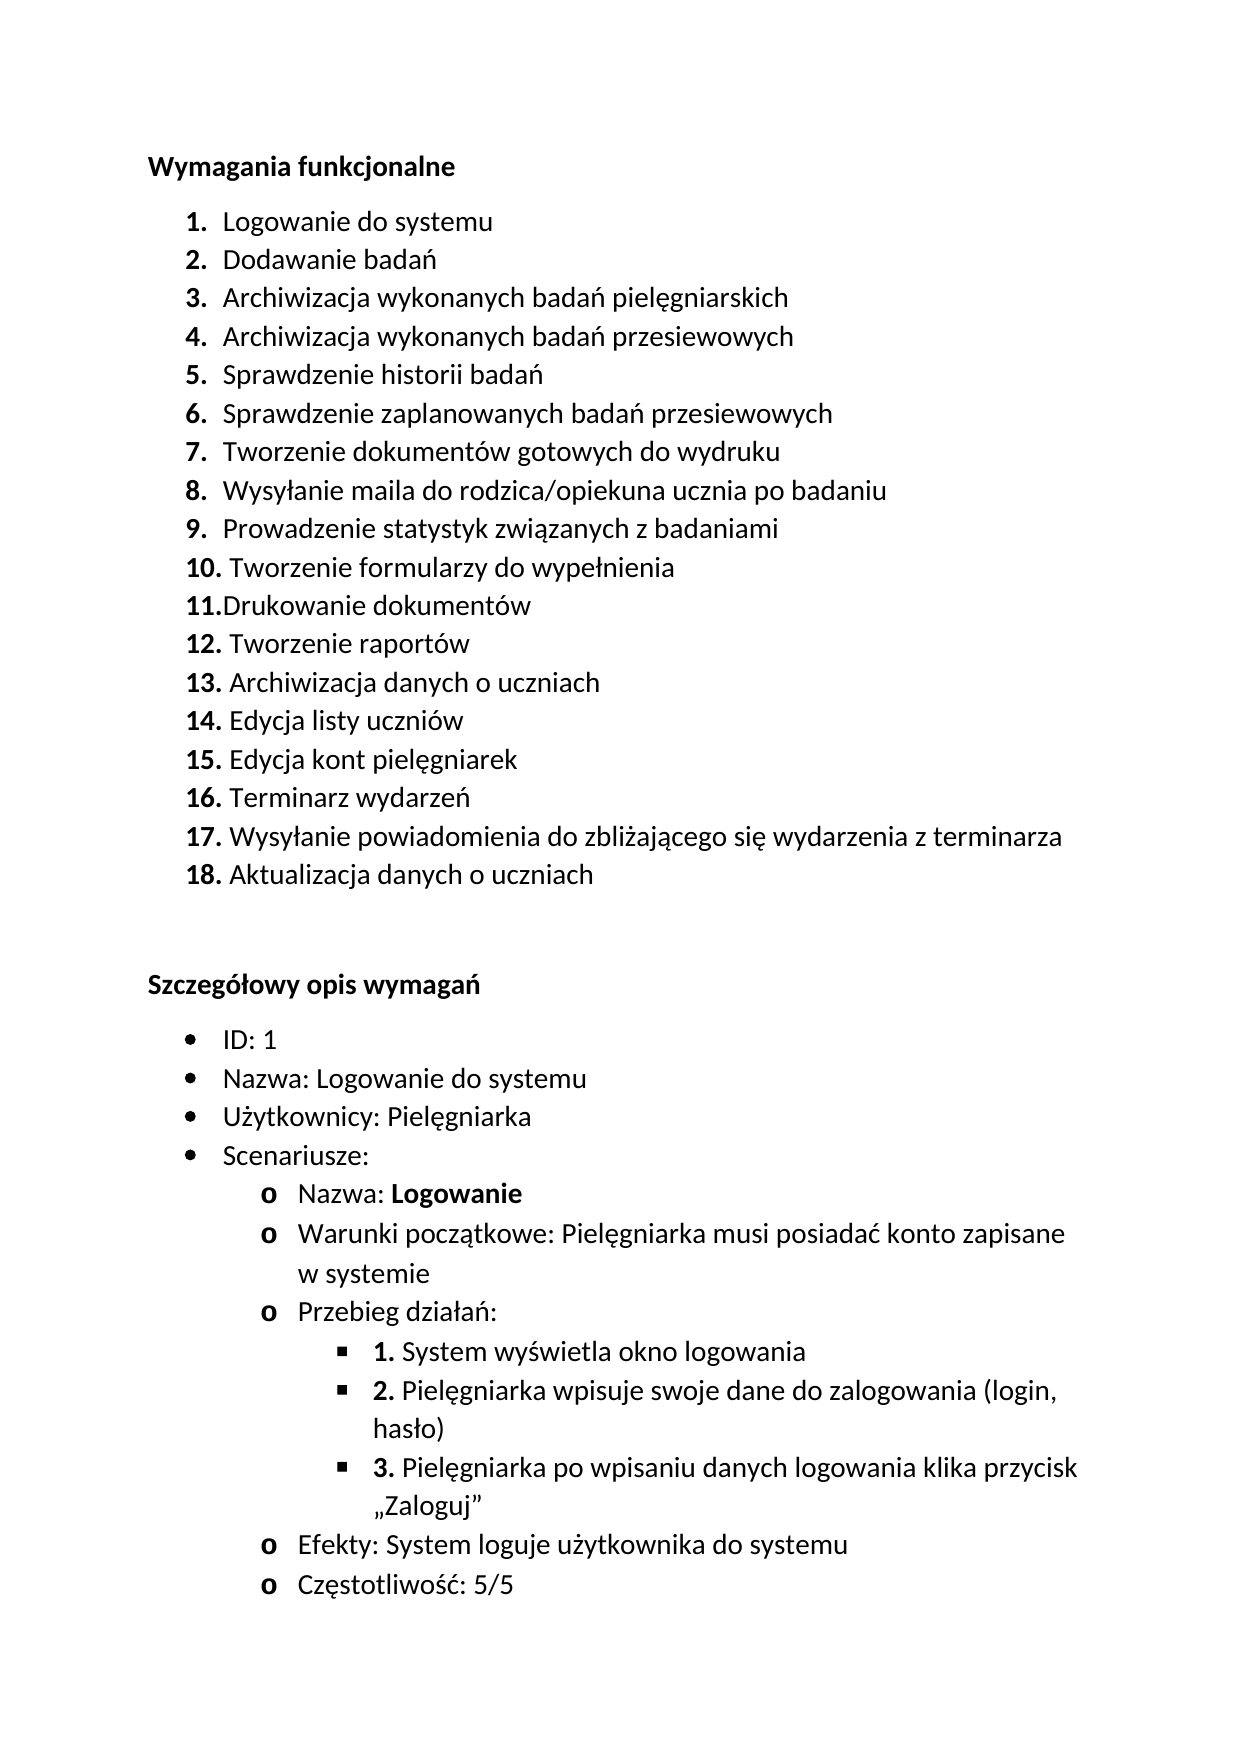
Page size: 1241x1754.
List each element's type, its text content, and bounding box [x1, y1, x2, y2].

list Dodawanie badań [185, 241, 1093, 277]
list Scenariusze: [185, 1137, 1093, 1172]
list Warunki początkowe: Pielęgniarka musi posiadać konto zapisane w systemie [260, 1215, 1093, 1291]
list Terminarz wydarzeń [185, 779, 1093, 815]
list Użytkownicy: Pielęgniarka [185, 1098, 1093, 1134]
list Wysyłanie maila do rodzica/opiekuna ucznia po badaniu [185, 472, 1093, 507]
list Częstotliwość: 5/5 [260, 1566, 1093, 1603]
list Efekty: System loguje użytkownika do systemu [260, 1526, 1093, 1563]
list Nazwa: Logowanie do systemu [185, 1060, 1093, 1096]
list Tworzenie formularzy do wypełnienia [185, 549, 1093, 584]
list 3. Pielęgniarka po wpisaniu danych logowania klika przycisk „Zaloguj” [335, 1449, 1093, 1523]
list Tworzenie raportów [185, 626, 1093, 661]
list Sprawdzenie zaplanowanych badań przesiewowych [185, 395, 1093, 431]
list Edycja listy uczniów [185, 702, 1093, 738]
list 1. System wyświetla okno logowania [335, 1333, 1093, 1369]
list Edycja kont pielęgniarek [185, 741, 1093, 776]
text Wymagania funkcjonalne [148, 148, 1093, 183]
list ID: 1 [185, 1021, 1093, 1057]
list 2. Pielęgniarka wpisuje swoje dane do zalogowania (login, hasło) [335, 1372, 1093, 1446]
list Aktualizacja danych o uczniach [185, 856, 1093, 892]
list Archiwizacja danych o uczniach [185, 664, 1093, 699]
list Archiwizacja wykonanych badań przesiewowych [185, 318, 1093, 354]
list Logowanie do systemu [185, 203, 1093, 238]
text Szczegółowy opis wymagań [148, 966, 1093, 1002]
list Przebieg działań: [260, 1293, 1093, 1331]
list Wysyłanie powiadomienia do zbliżającego się wydarzenia z terminarza [185, 818, 1093, 853]
list Tworzenie dokumentów gotowych do wydruku [185, 433, 1093, 469]
list Archiwizacja wykonanych badań pielęgniarskich [185, 279, 1093, 315]
list Drukowanie dokumentów [185, 587, 1093, 623]
list Prowadzenie statystyk związanych z badaniami [185, 510, 1093, 546]
list Nazwa: Logowanie [260, 1175, 1093, 1212]
list Sprawdzenie historii badań [185, 356, 1093, 392]
